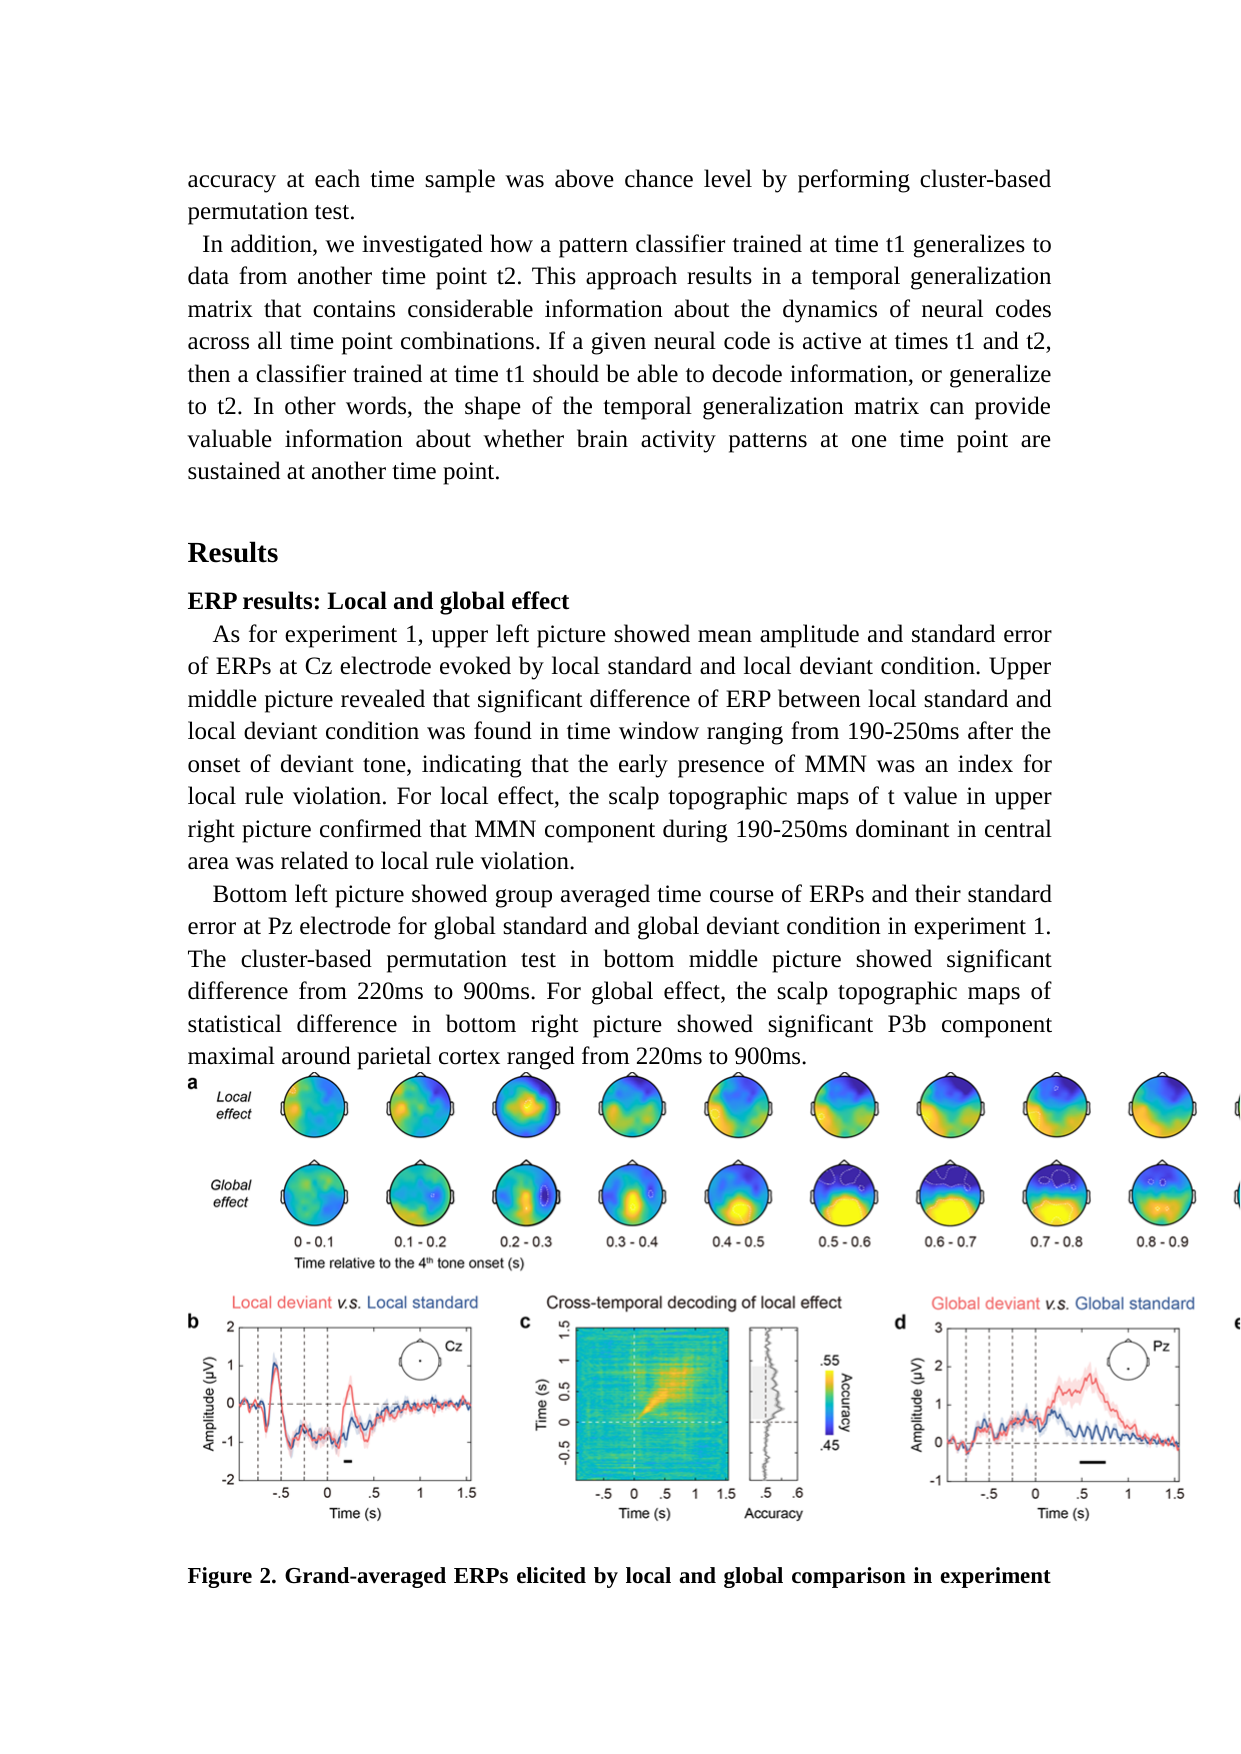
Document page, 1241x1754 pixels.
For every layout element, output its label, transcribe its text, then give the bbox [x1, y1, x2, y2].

text As for experiment 1, upper left picture showed mean amplitude and standard error of ERPs at Cz electrode evoked by local standard and local deviant condition. Upper middle picture revealed that significant difference of ERP between local standard and local deviant condition was found in time window ranging from 190-250ms after the onset of deviant tone, indicating that the early presence of MMN was an index for local rule violation. For local effect, the scalp topographic maps of t value in upper right picture confirmed that MMN component during 190-250ms dominant in central area was related to local rule violation. [187, 617, 1053, 877]
text Results [187, 519, 1053, 584]
text Bottom left picture showed group averaged time course of ERPs and their standard error at Pz electrode for global standard and global deviant condition in experiment 1. The cluster-based permutation test in bottom middle picture showed significant difference from 220ms to 900ms. For global effect, the scalp topographic maps of statistical difference in bottom right picture showed significant P3b component maximal around parietal cortex ranged from 220ms to 900ms. [187, 877, 1053, 1072]
text ERP results: Local and global effect [187, 584, 1053, 617]
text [187, 162, 1053, 227]
text In addition, we investigated how a pattern classifier trained at time t1 generalizes to data from another time point t2. This approach results in a temporal generalization matrix that contains considerable information about the dynamics of neural codes across all time point combinations. If a given neural code is active at times t1 and t2, then a classifier trained at time t1 should be able to decode information, or generalize to t2. In other words, the shape of the temporal generalization matrix can provide valuable information about whether brain activity patterns at one time point are sustained at another time point. [187, 227, 1053, 487]
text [187, 1559, 1053, 1592]
picture [187, 1072, 1241, 1523]
